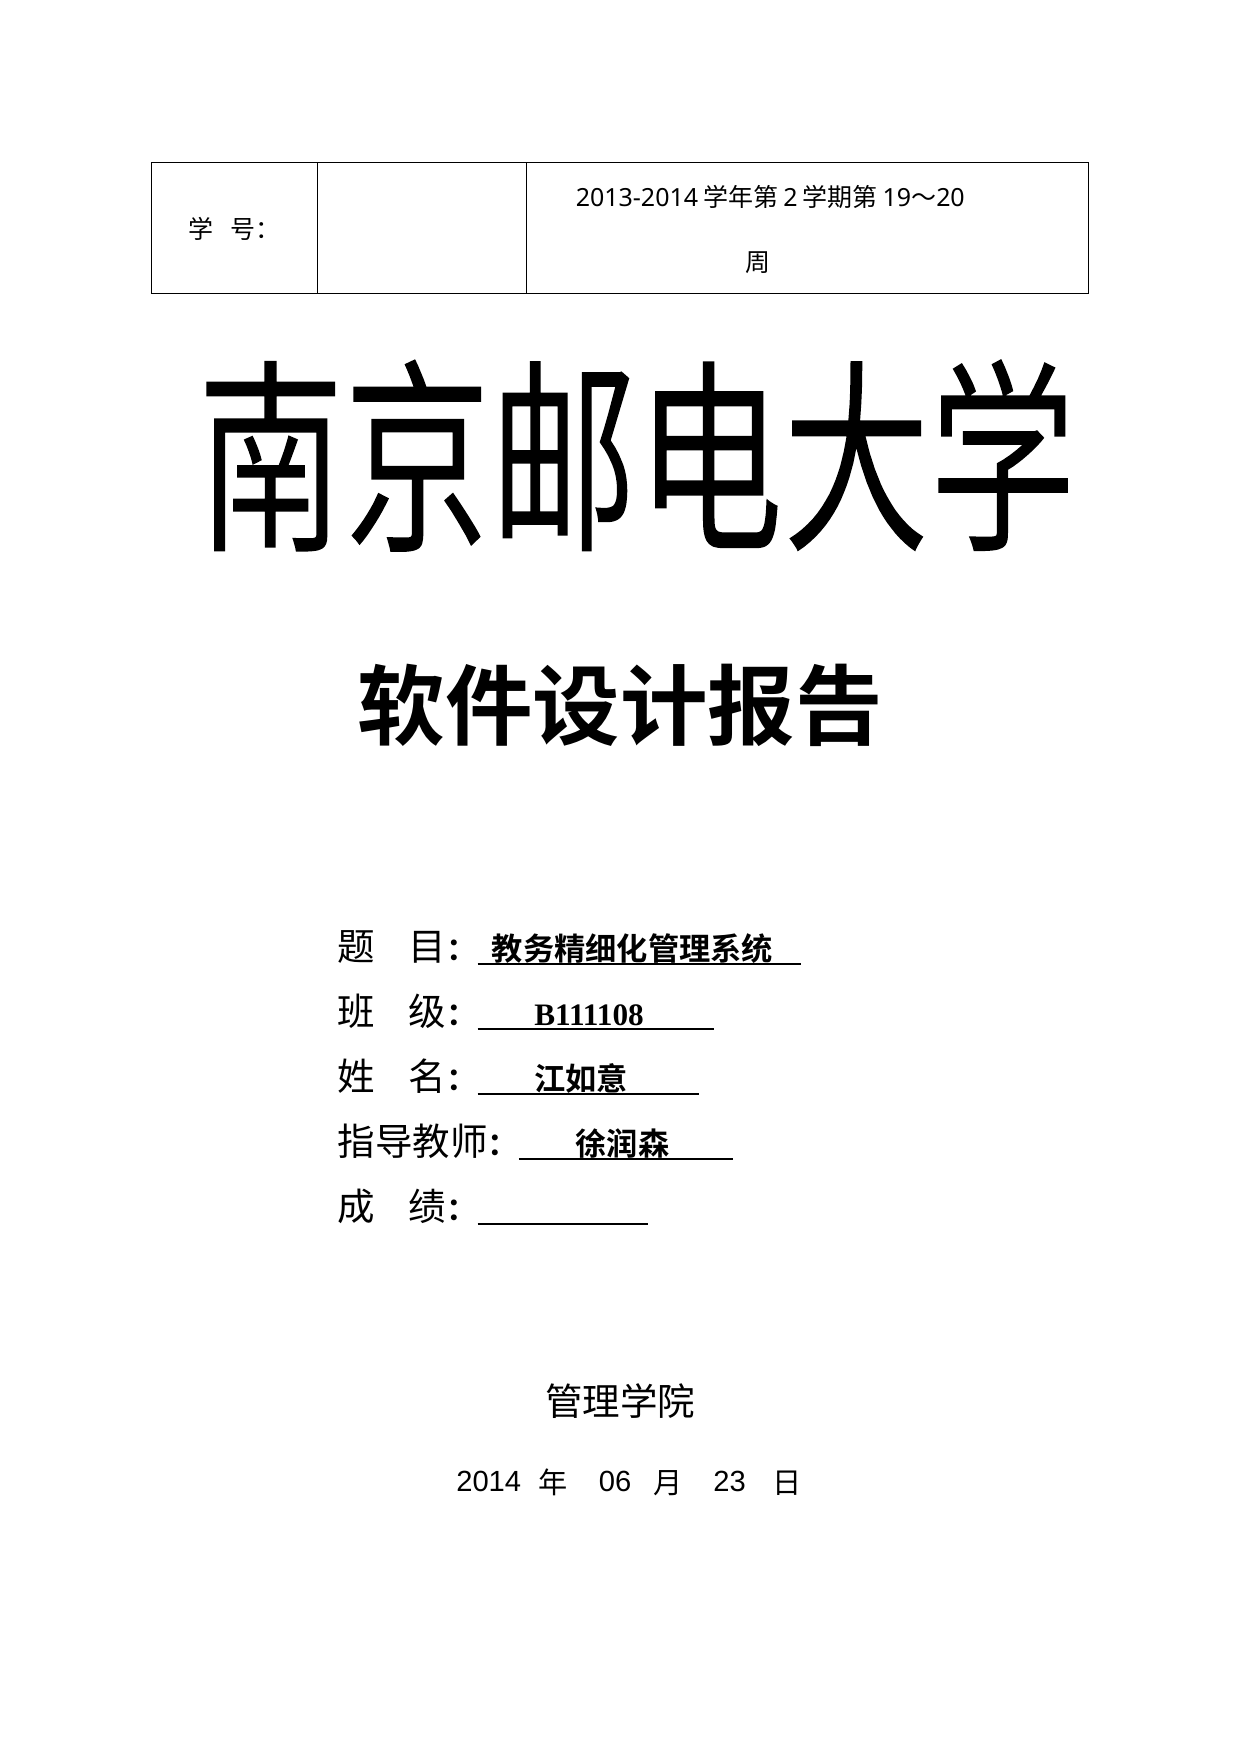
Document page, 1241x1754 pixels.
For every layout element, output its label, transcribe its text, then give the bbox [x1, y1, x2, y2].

text 管理学院 [187, 1367, 1053, 1432]
text 姓 名： 江如意 [187, 1042, 1053, 1107]
text 班 级： B111108 [187, 977, 1053, 1042]
table_header 2013-2014学年第2学期第19～20周 [527, 163, 1088, 293]
text 软件设计报告 [187, 635, 1053, 765]
text 成 绩： [187, 1172, 1053, 1237]
table_header 学 号： [152, 163, 317, 293]
text 指导教师： 徐润森 [187, 1107, 1053, 1172]
table_header [318, 163, 526, 293]
table_header 2014 [428, 1448, 532, 1513]
table_header 日 [761, 1448, 812, 1513]
text 题 目： 教务精细化管理系统 [187, 912, 1053, 977]
table_header 年 [532, 1448, 574, 1513]
table_header 23 [688, 1448, 761, 1513]
table_header 月 [647, 1448, 688, 1513]
table_header 06 [574, 1448, 647, 1513]
